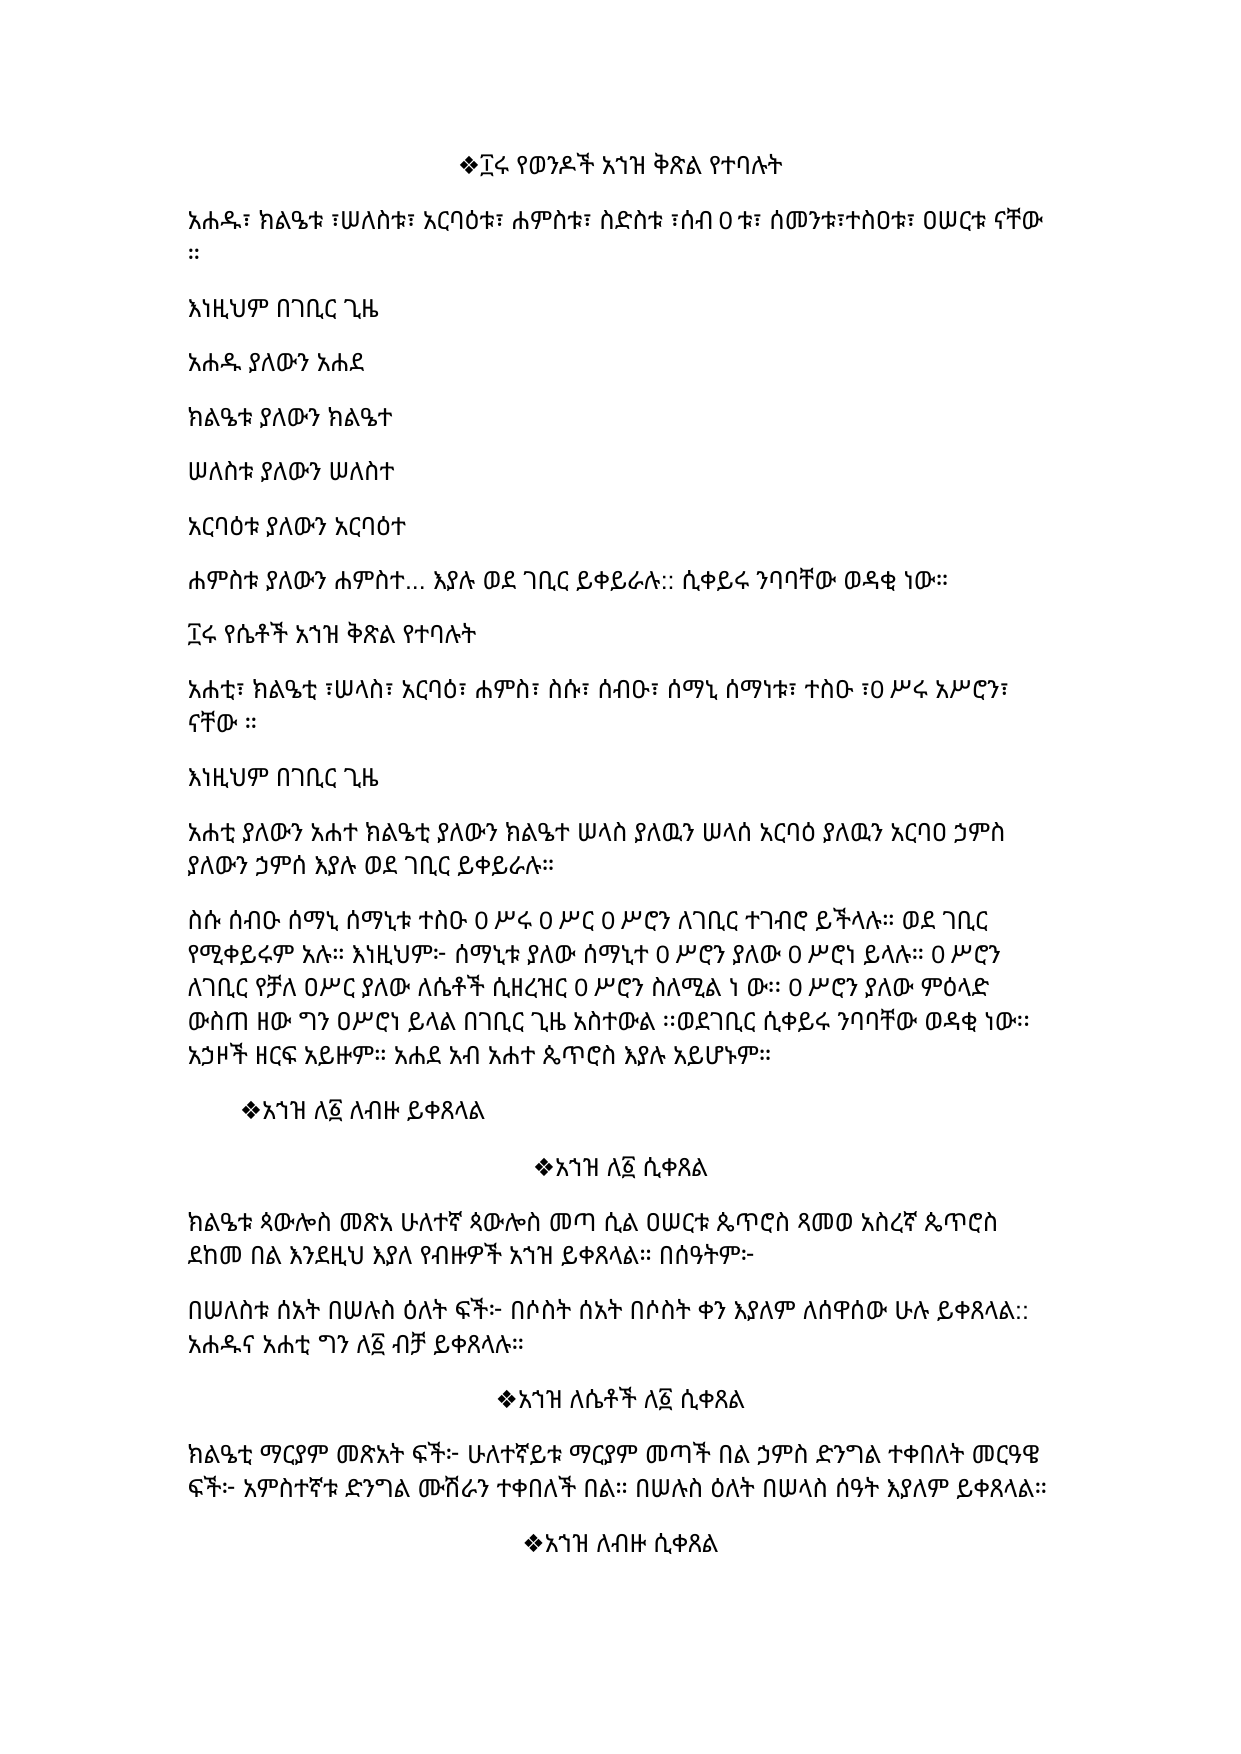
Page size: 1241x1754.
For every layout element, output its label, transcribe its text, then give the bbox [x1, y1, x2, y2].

text ሐምስቱ ያለውን ሐምስተ... እያሉ ወደ ገቢር ይቀይራሉ:: ሲቀይሩ ንባባቸው ወዳቂ ነው። [187, 566, 1053, 595]
text ❖፲ሩ የወንዶች አኀዝ ቅጽል የተባሉት [187, 150, 1053, 181]
text አሐዱ፣ ክልዔቱ ፣ሠለስቱ፣ አርባዕቱ፣ ሐምስቱ፣ ስድስቱ ፣ሰብ0ቱ፣ ሰመንቱ፣ተስዐቱ፣ ዐሠርቱ ናቸው ። [187, 206, 1053, 269]
text አርባዕቱ ያለውን አርባዕተ [187, 512, 1053, 541]
text ሠለስቱ ያለውን ሠለስተ [187, 457, 1053, 486]
text ❖አኀዝ ለ፩ ሲቀጸል [187, 1152, 1053, 1182]
text ❖አኀዝ ለ፩ ለብዙ ይቀጸላል [187, 1095, 1053, 1126]
text እነዚህም በገቢር ጊዜ [187, 294, 1053, 323]
text በሠለስቱ ሰአት በሠሉስ ዕለት ፍች፦ በሶስት ሰአት በሶስት ቀን እያለም ለሰዋሰው ሁሉ ይቀጸላል:: አሐዱና አሐቲ ግን ለ፩ ብቻ ይቀጸላሉ። [187, 1296, 1053, 1359]
text እነዚህም በገቢር ጊዜ [187, 763, 1053, 792]
text አሐቲ፣ ክልዔቲ ፣ሠላስ፣ አርባዕ፣ ሐምስ፣ ስሱ፣ ሰብዑ፣ ሰማኒ ሰማነቱ፣ ተስዑ ፣0ሥሩ አሥሮን፣ ናቸው ። [187, 675, 1053, 738]
text አሐዱ ያለውን አሐደ [187, 348, 1053, 378]
text ክልዔቲ ማርያም መጽአት ፍች፦ ሁለተኛይቱ ማርያም መጣች በል ኃምስ ድንግል ተቀበለት መርዓዌ ፍች፦ አምስተኛቱ ድንግል ሙሽራን ተቀበለች በል። በሠሉስ ዕለት በሠላስ ሰዓት እያለም ይቀጸላል። [187, 1440, 1053, 1503]
text ❖አኀዝ ለሴቶች ለ፩ ሲቀጸል [187, 1384, 1053, 1415]
text ክልዔቱ ጳውሎስ መጽአ ሁለተኛ ጳውሎስ መጣ ሲል ዐሠርቱ ጴጥሮስ ጻመወ አስረኛ ጴጥሮስ ደከመ በል እንደዚህ እያለ የብዙዎች አኀዝ ይቀጸላል። በሰዓትም፦ [187, 1208, 1053, 1271]
text ❖አኀዝ ለብዙ ሲቀጸል [187, 1528, 1053, 1559]
text ፲ሩ የሴቶች አኀዝ ቅጽል የተባሉት [187, 621, 1053, 650]
text አሐቲ ያለውን አሐተ ክልዔቲ ያለውን ክልዔተ ሠላስ ያለዉን ሠላሰ አርባዕ ያለዉን አርባዐ ኃምስ ያለውን ኃምሰ እያሉ ወደ ገቢር ይቀይራሉ። [187, 818, 1053, 881]
text ክልዔቱ ያለውን ክልዔተ [187, 403, 1053, 432]
text ስሱ ሰብዑ ሰማኒ ሰማኒቱ ተስዑ 0ሥሩ 0ሥር 0ሥሮን ለገቢር ተገብሮ ይችላሉ። ወደ ገቢር የሚቀይሩም አሉ። እነዚህም፦ ሰማኒቱ ያለው ሰማኒተ 0ሥሮን ያለው 0ሥሮነ ይላሉ። 0ሥሮን ለገቢር የቻለ ዐሥር ያለው ለሴቶች ሲዘረዝር 0ሥሮን ስለሚል ነ ው፡፡ 0ሥሮን ያለው ምዕላድ ውስጠ ዘው ግን ዐሥሮነ ይላል በገቢር ጊዜ አስተውል ፡፡ወደገቢር ሲቀይሩ ንባባቸው ወዳቂ ነው፡፡ አኃዞች ዘርፍ አይዙም። አሐደ አብ አሐተ ጴጥሮስ እያሉ አይሆኑም። [187, 906, 1053, 1070]
